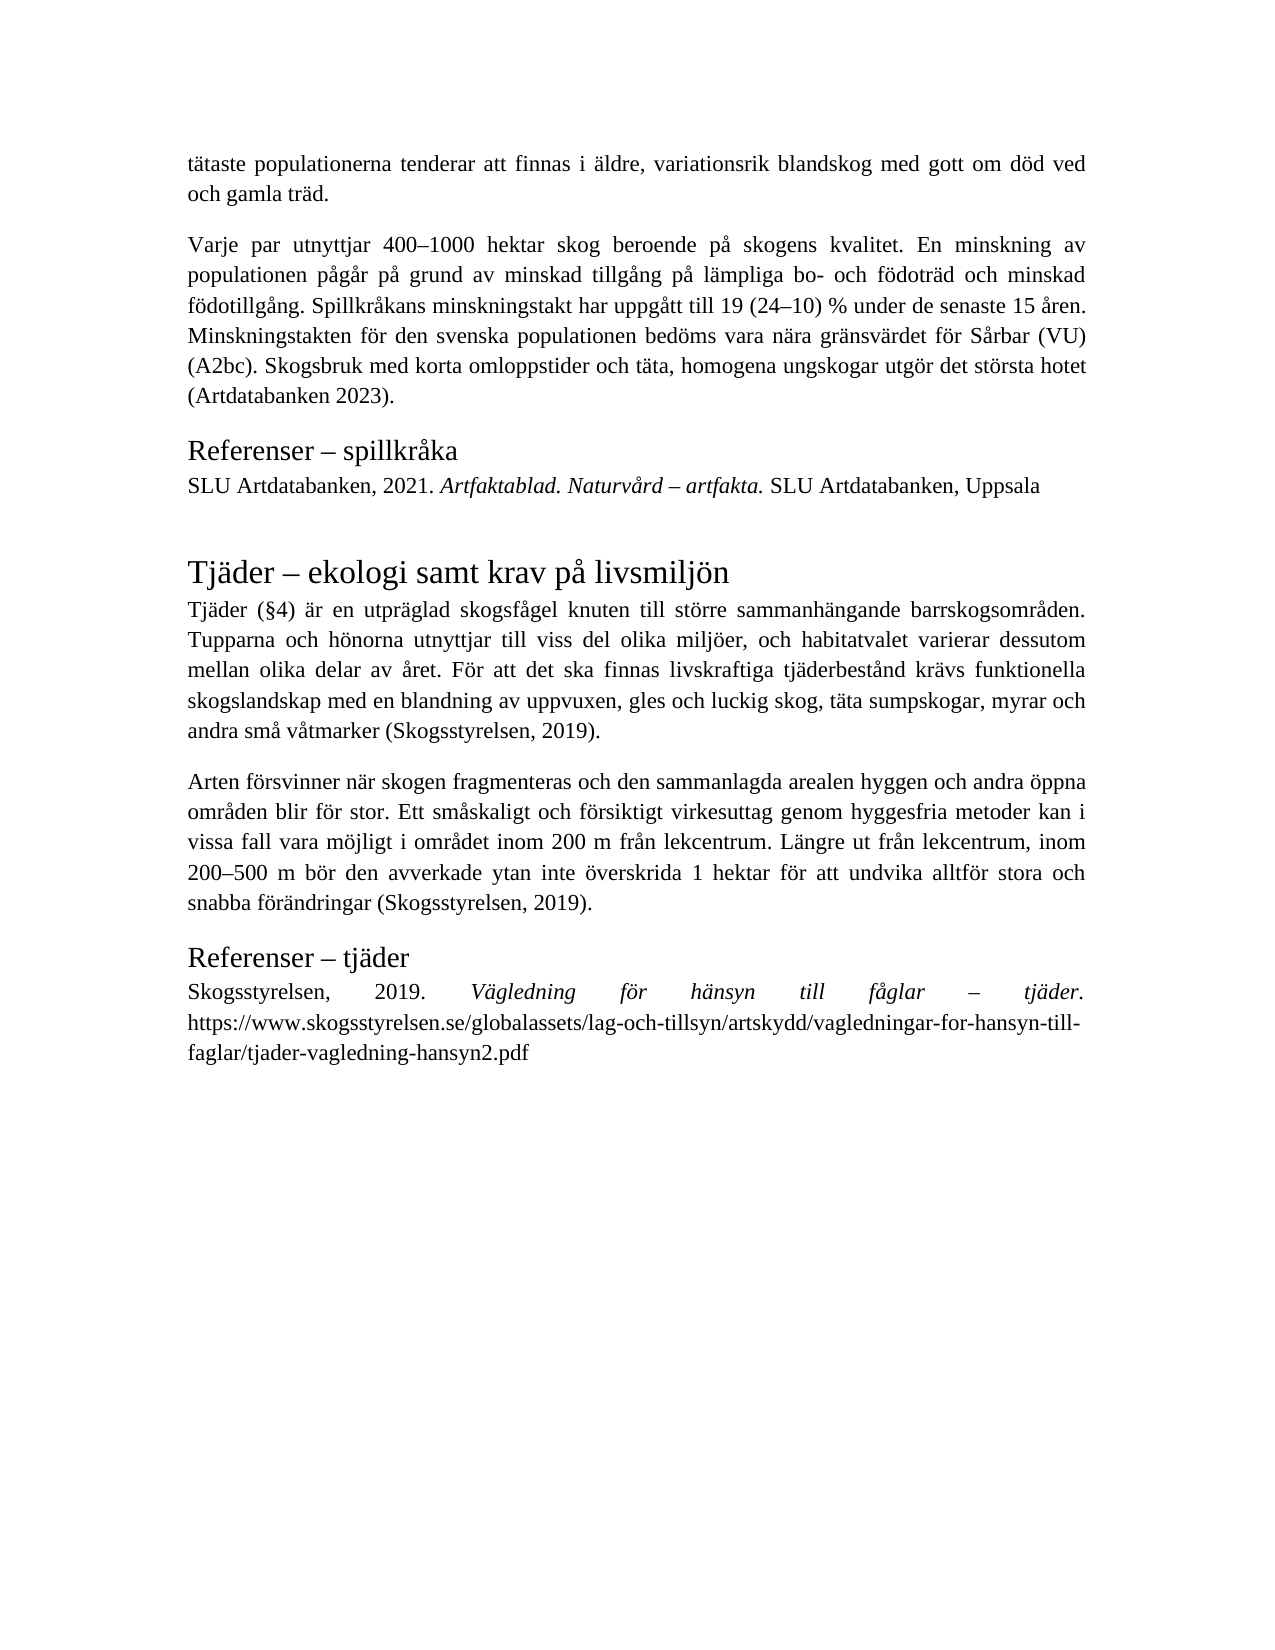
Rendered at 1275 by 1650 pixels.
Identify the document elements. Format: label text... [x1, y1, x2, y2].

text SLU Artdatabanken, 2021. Artfaktablad. Naturvård – artfakta. SLU Artdatabanken, Uppsala [187, 472, 1087, 498]
text Varje par utnyttjar 400–1000 hektar skog beroende på skogens kvalitet. En minskning av populationen pågår på grund av minskad tillgång på lämpliga bo- och födoträd och minskad födotillgång. Spillkråkans minskningstakt har uppgått till 19 (24–10) % under de senaste 15 åren. Minskningstakten för den svenska populationen bedöms vara nära gränsvärdet för Sårbar (VU) (A2bc). Skogsbruk med korta omloppstider och täta, homogena ungskogar utgör det största hotet (Artdatabanken 2023). [187, 231, 1087, 409]
subtitle Referenser – tjäder [187, 940, 1087, 973]
text Arten försvinner när skogen fragmenteras och den sammanlagda arealen hyggen och andra öppna områden blir för stor. Ett småskaligt och försiktigt virkesuttag genom hyggesfria metoder kan i vissa fall vara möjligt i området inom 200 m från lekcentrum. Längre ut från lekcentrum, inom 200–500 m bör den avverkade ytan inte överskrida 1 hektar för att undvika alltför stora och snabba förändringar (Skogsstyrelsen, 2019). [187, 768, 1087, 915]
subtitle Referenser – spillkråka [187, 433, 1087, 467]
text Skogsstyrelsen, 2019. Vägledning för hänsyn till fåglar – tjäder. https://www.skogsstyrelsen.se/globalassets/lag-och-tillsyn/artskydd/vagledningar-for-hansyn-till-faglar/tjader-vagledning-hansyn2.pdf [187, 978, 1087, 1065]
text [187, 150, 1087, 207]
text Tjäder (§4) är en utpräglad skogsfågel knuten till större sammanhängande barrskogsområden. Tupparna och hönorna utnyttjar till viss del olika miljöer, och habitatvalet varierar dessutom mellan olika delar av året. För att det ska finnas livskraftiga tjäderbestånd krävs funktionella skogslandskap med en blandning av uppvuxen, gles och luckig skog, täta sumpskogar, myrar och andra små våtmarker (Skogsstyrelsen, 2019). [187, 596, 1087, 743]
subtitle Tjäder – ekologi samt krav på livsmiljön [187, 552, 1087, 590]
